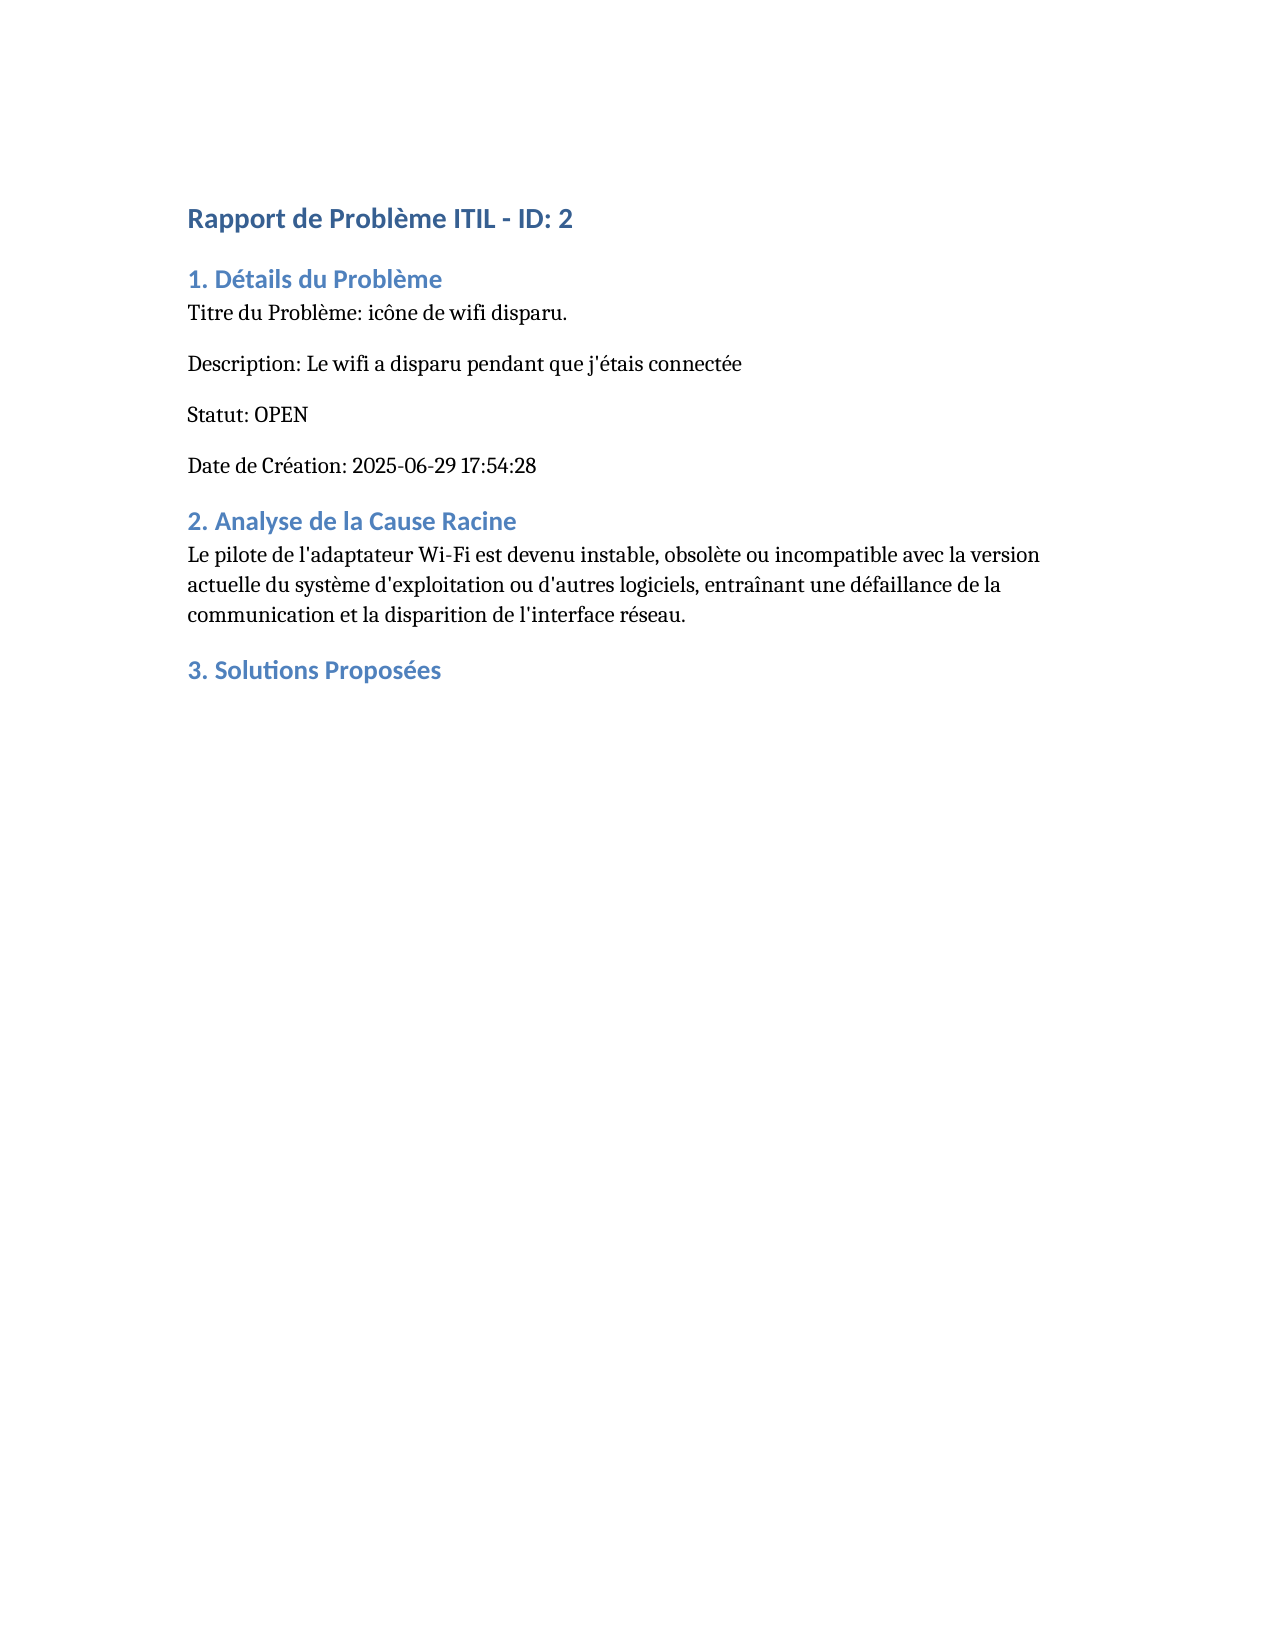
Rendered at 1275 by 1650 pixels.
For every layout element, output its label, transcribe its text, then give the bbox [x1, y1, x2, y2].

text Statut: OPEN [187, 402, 1087, 428]
text Titre du Problème: icône de wifi disparu. [187, 300, 1087, 326]
text Description: Le wifi a disparu pendant que j'étais connectée [187, 351, 1087, 377]
subtitle Rapport de Problème ITIL - ID: 2 [187, 200, 1087, 236]
subtitle 1. Détails du Problème [187, 262, 1087, 295]
subtitle 3. Solutions Proposées [187, 653, 1087, 686]
text Date de Création: 2025-06-29 17:54:28 [187, 453, 1087, 479]
text Le pilote de l'adaptateur Wi-Fi est devenu instable, obsolète ou incompatible avec la version actuelle du système d'exploitation ou d'autres logiciels, entraînant une défaillance de la communication et la disparition de l'interface réseau. [187, 542, 1087, 628]
subtitle 2. Analyse de la Cause Racine [187, 504, 1087, 537]
